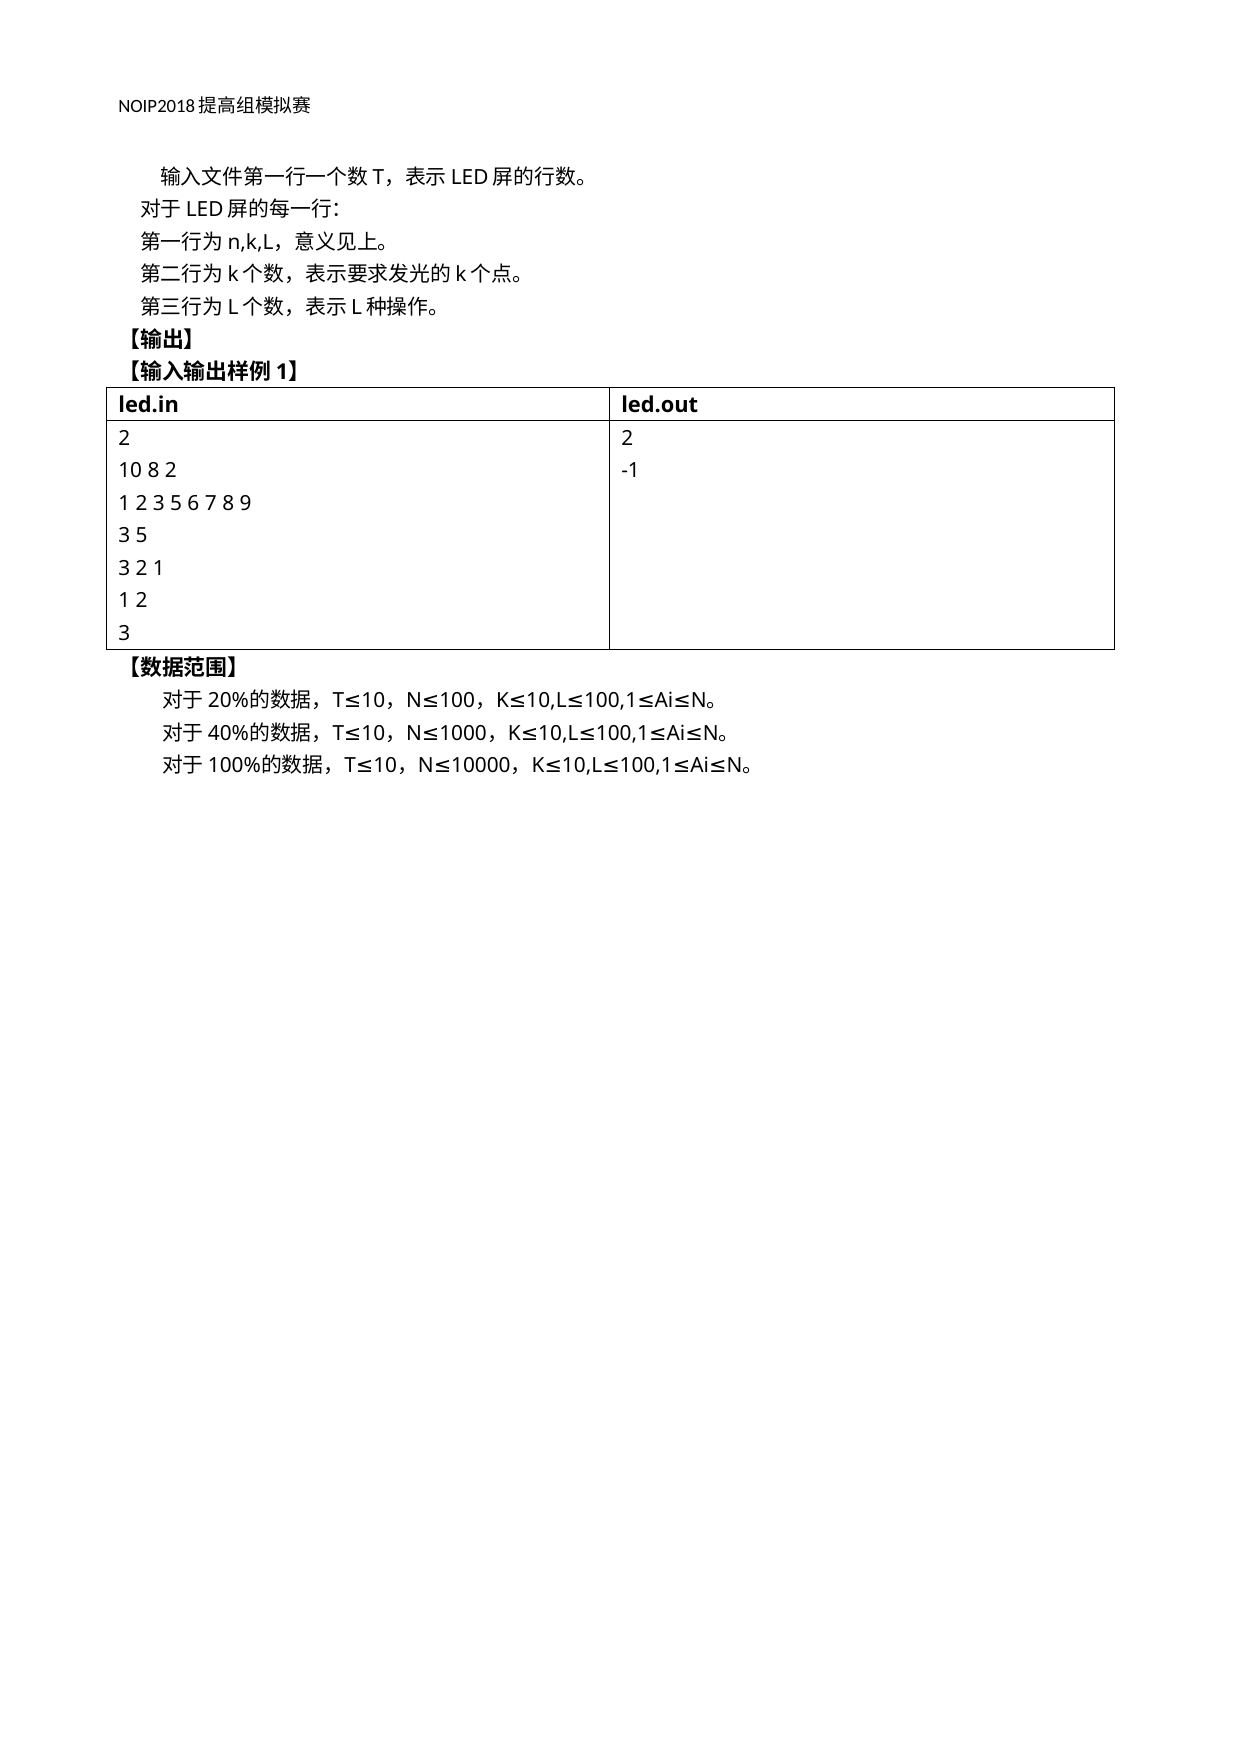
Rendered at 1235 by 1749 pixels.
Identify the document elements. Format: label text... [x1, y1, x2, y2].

text 【输入输出样例1】 [118, 354, 1116, 387]
text 【数据范围】 [118, 650, 1116, 682]
text 第二行为k个数，表示要求发光的k个点。 [118, 257, 1116, 289]
text 对于LED屏的每一行： [118, 192, 1116, 224]
text 对于20%的数据，T≤10，N≤100，K≤10,L≤100,1≤Ai≤N。 [118, 682, 1116, 715]
table_cell 2 -1 [610, 421, 1114, 649]
text 输入文件第一行一个数T，表示LED屏的行数。 [118, 159, 1116, 192]
text 【输出】 [118, 322, 1116, 354]
text 第三行为L个数，表示L种操作。 [118, 289, 1116, 322]
text 对于40%的数据，T≤10，N≤1000，K≤10,L≤100,1≤Ai≤N。 [118, 715, 1116, 747]
text 对于100%的数据，T≤10，N≤10000，K≤10,L≤100,1≤Ai≤N。 [118, 747, 1116, 780]
table_header led.in [107, 388, 609, 420]
text 第一行为n,k,L，意义见上。 [118, 224, 1116, 257]
table_header led.out [610, 388, 1114, 420]
